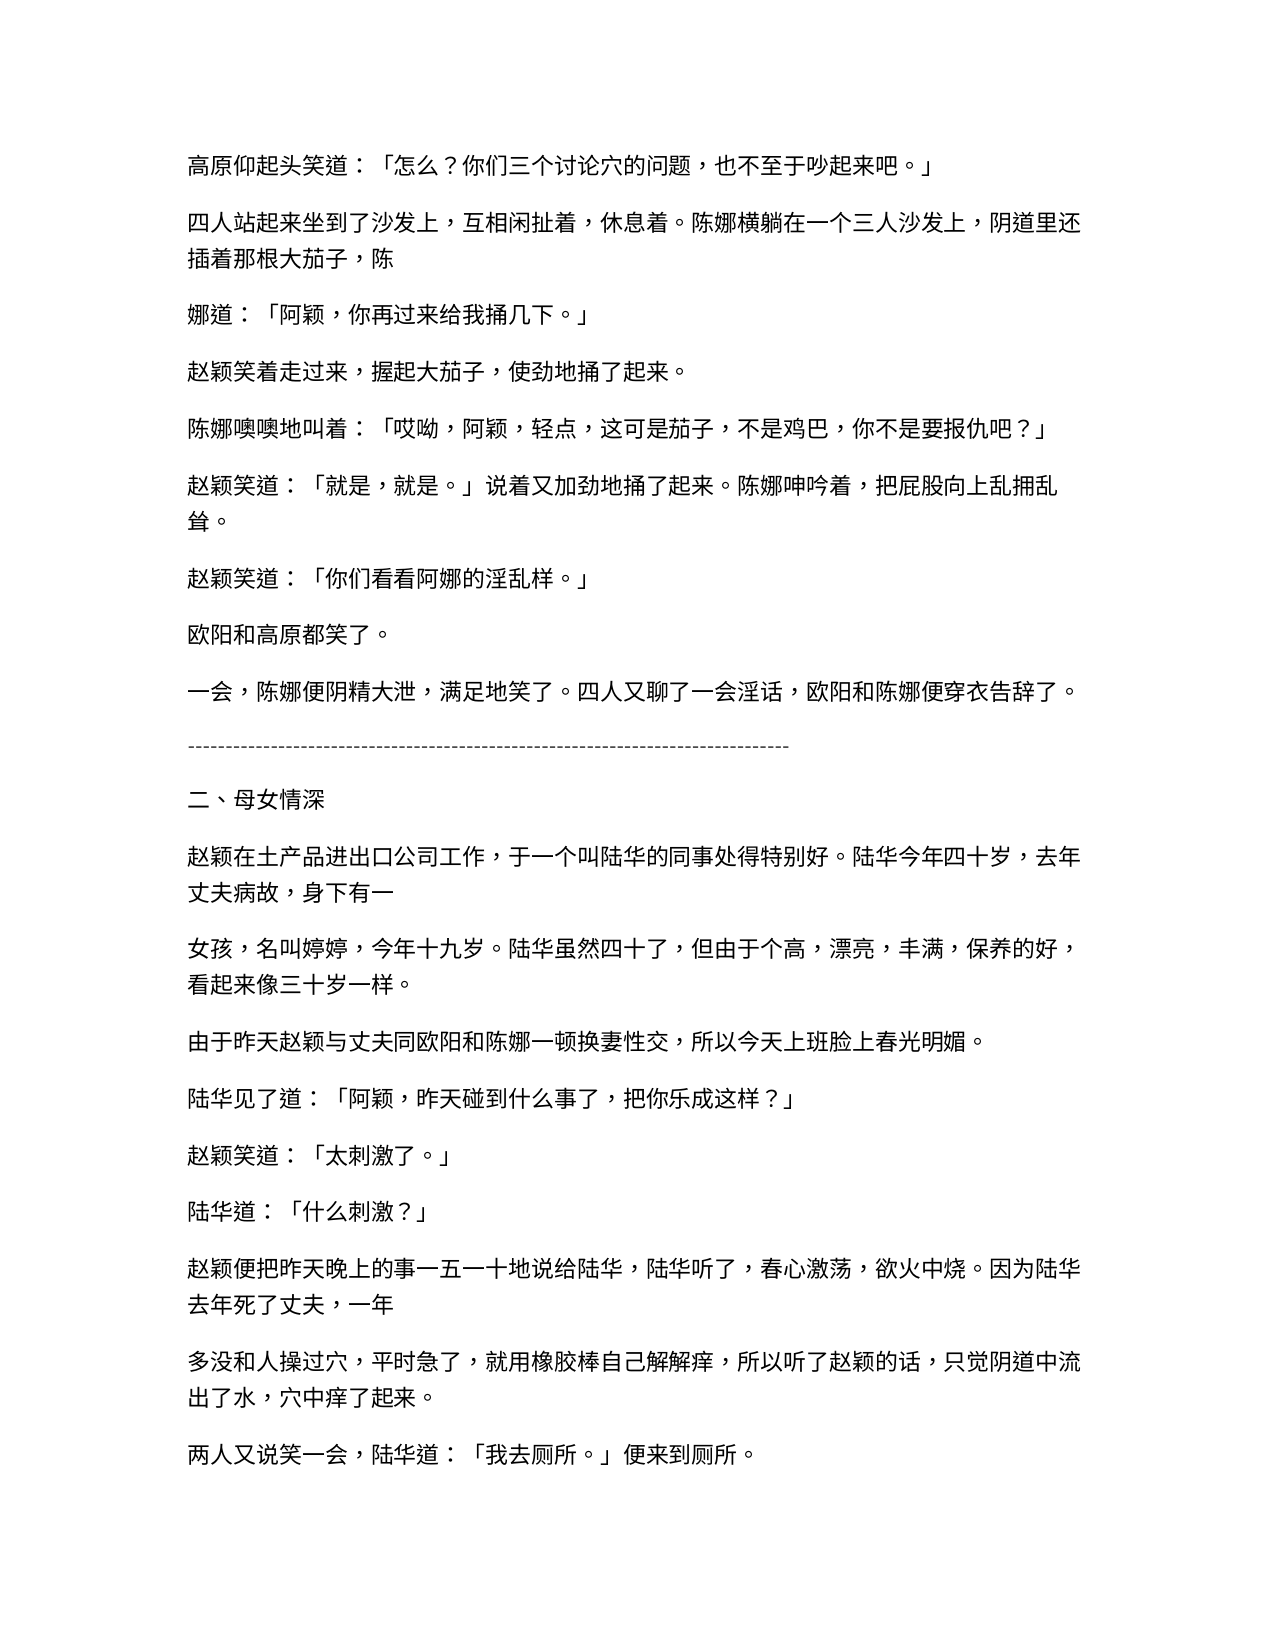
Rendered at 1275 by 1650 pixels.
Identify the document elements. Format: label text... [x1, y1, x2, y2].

text 娜道：「阿颖，你再过来给我捅几下。」 [187, 299, 1087, 331]
text 二、母女情深 [187, 784, 1087, 815]
text 四人站起来坐到了沙发上，互相闲扯着，休息着。陈娜横躺在一个三人沙发上，阴道里还插着那根大茄子，陈 [187, 207, 1087, 274]
text 女孩，名叫婷婷，今年十九岁。陆华虽然四十了，但由于个高，漂亮，丰满，保养的好，看起来像三十岁一样。 [187, 933, 1087, 1001]
text 多没和人操过穴，平时急了，就用橡胶棒自己解解痒，所以听了赵颖的话，只觉阴道中流出了水，穴中痒了起来。 [187, 1346, 1087, 1413]
text 赵颖便把昨天晚上的事一五一十地说给陆华，陆华听了，春心激荡，欲火中烧。因为陆华去年死了丈夫，一年 [187, 1253, 1087, 1320]
text 赵颖笑着走过来，握起大茄子，使劲地捅了起来。 [187, 356, 1087, 387]
text 陆华见了道：「阿颖，昨天碰到什么事了，把你乐成这样？」 [187, 1083, 1087, 1114]
text -------------------------------------------------------------------------------- [187, 733, 1087, 759]
text 欧阳和高原都笑了。 [187, 619, 1087, 651]
text 赵颖笑道：「你们看看阿娜的淫乱样。」 [187, 562, 1087, 594]
text 赵颖笑道：「就是，就是。」说着又加劲地捅了起来。陈娜呻吟着，把屁股向上乱拥乱耸。 [187, 470, 1087, 537]
text 陆华道：「什么刺激？」 [187, 1196, 1087, 1228]
text 由于昨天赵颖与丈夫同欧阳和陈娜一顿换妻性交，所以今天上班脸上春光明媚。 [187, 1026, 1087, 1057]
text 高原仰起头笑道：「怎么？你们三个讨论穴的问题，也不至于吵起来吧。」 [187, 150, 1087, 181]
text 一会，陈娜便阴精大泄，满足地笑了。四人又聊了一会淫话，欧阳和陈娜便穿衣告辞了。 [187, 676, 1087, 707]
text 陈娜噢噢地叫着：「哎呦，阿颖，轻点，这可是茄子，不是鸡巴，你不是要报仇吧？」 [187, 413, 1087, 444]
text 赵颖在土产品进出口公司工作，于一个叫陆华的同事处得特别好。陆华今年四十岁，去年丈夫病故，身下有一 [187, 841, 1087, 908]
text 两人又说笑一会，陆华道：「我去厕所。」便来到厕所。 [187, 1438, 1087, 1470]
text 赵颖笑道：「太刺激了。」 [187, 1139, 1087, 1171]
